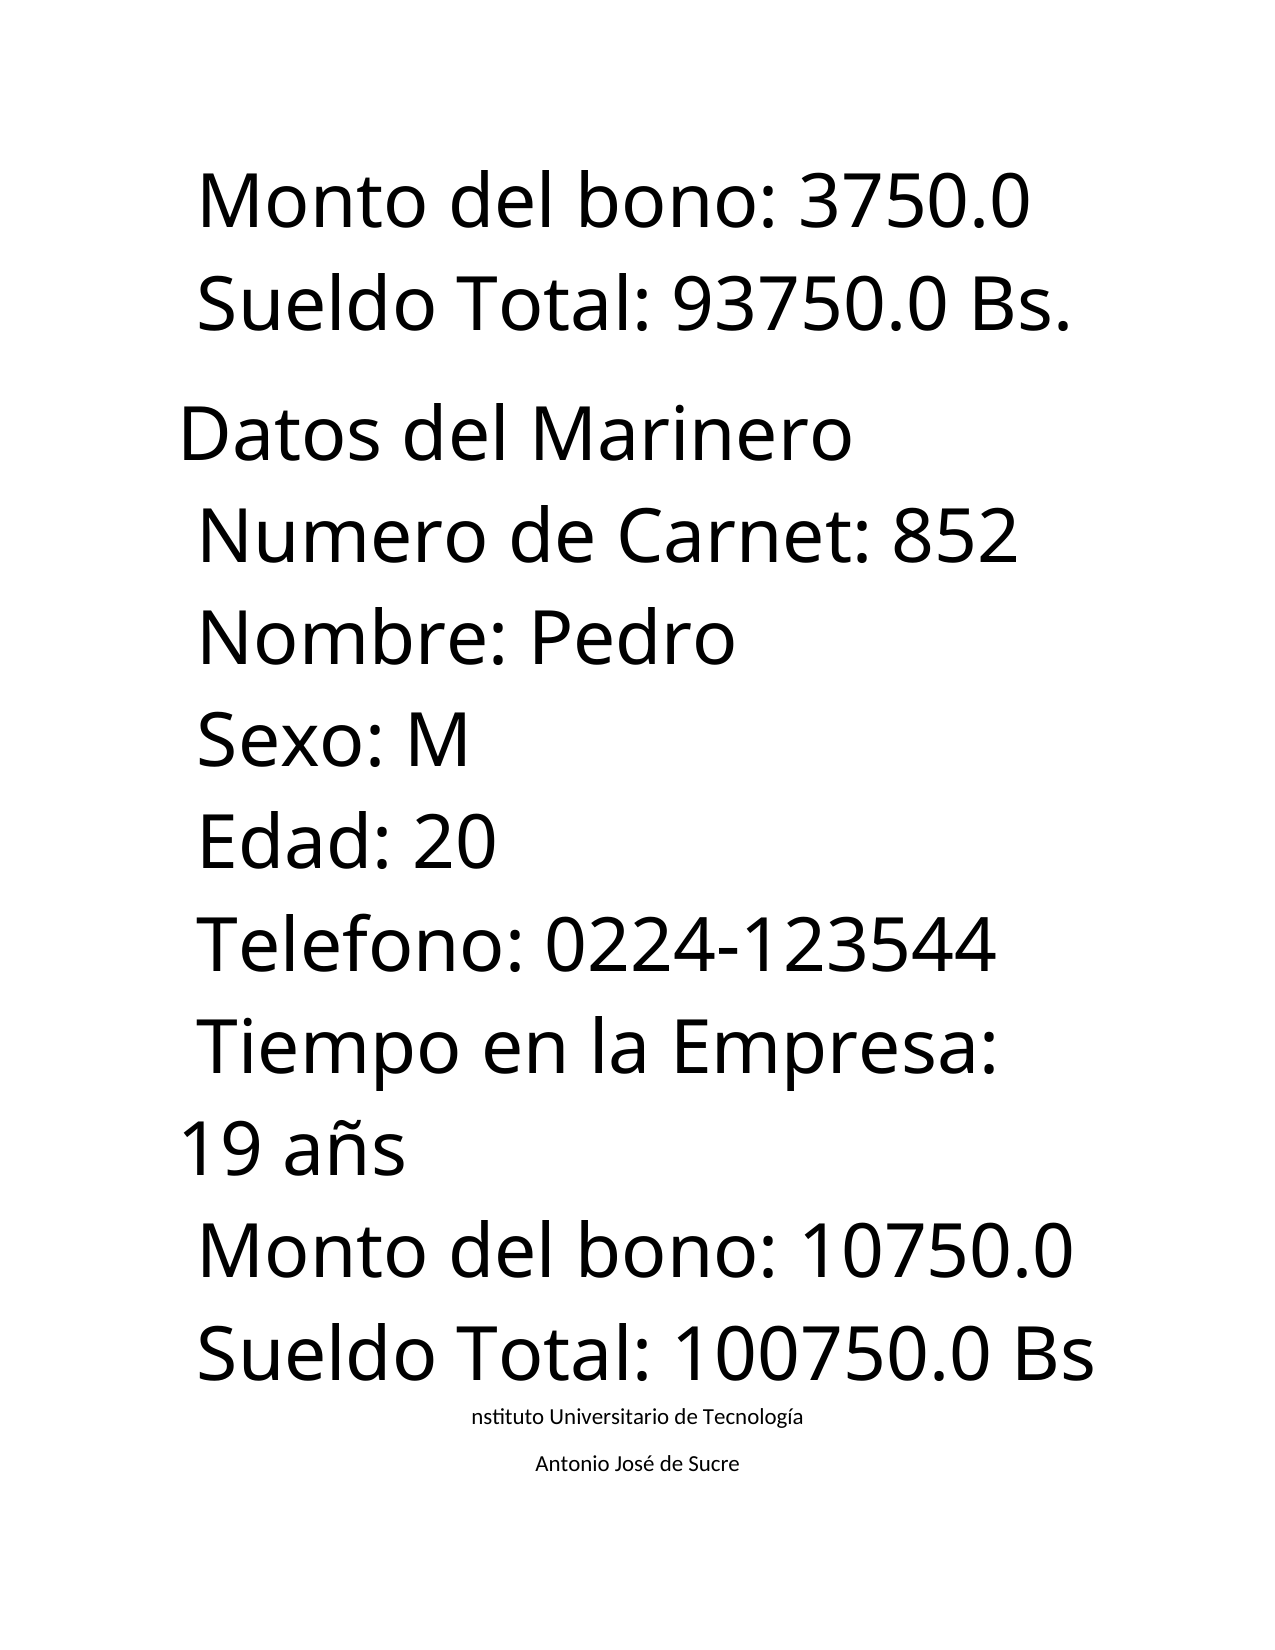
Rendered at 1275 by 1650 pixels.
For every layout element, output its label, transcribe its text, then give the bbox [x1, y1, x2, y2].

text Telefono: 0224-123544 [177, 891, 1098, 993]
text Antonio José de Sucre [177, 1449, 1098, 1477]
text Monto del bono: 3750.0 [177, 148, 1098, 250]
text Tiempo en la Empresa: 19 añs [177, 993, 1098, 1197]
text Nombre: Pedro [177, 584, 1098, 687]
text Datos del Marinero [177, 380, 1098, 482]
text Monto del bono: 10750.0 [177, 1197, 1098, 1300]
text Sueldo Total: 100750.0 Bs [177, 1300, 1098, 1402]
text nstituto Universitario de Tecnología [177, 1402, 1098, 1430]
text Edad: 20 [177, 789, 1098, 891]
text Sexo: M [177, 687, 1098, 789]
text Sueldo Total: 93750.0 Bs. [177, 250, 1098, 352]
text Numero de Carnet: 852 [177, 482, 1098, 584]
